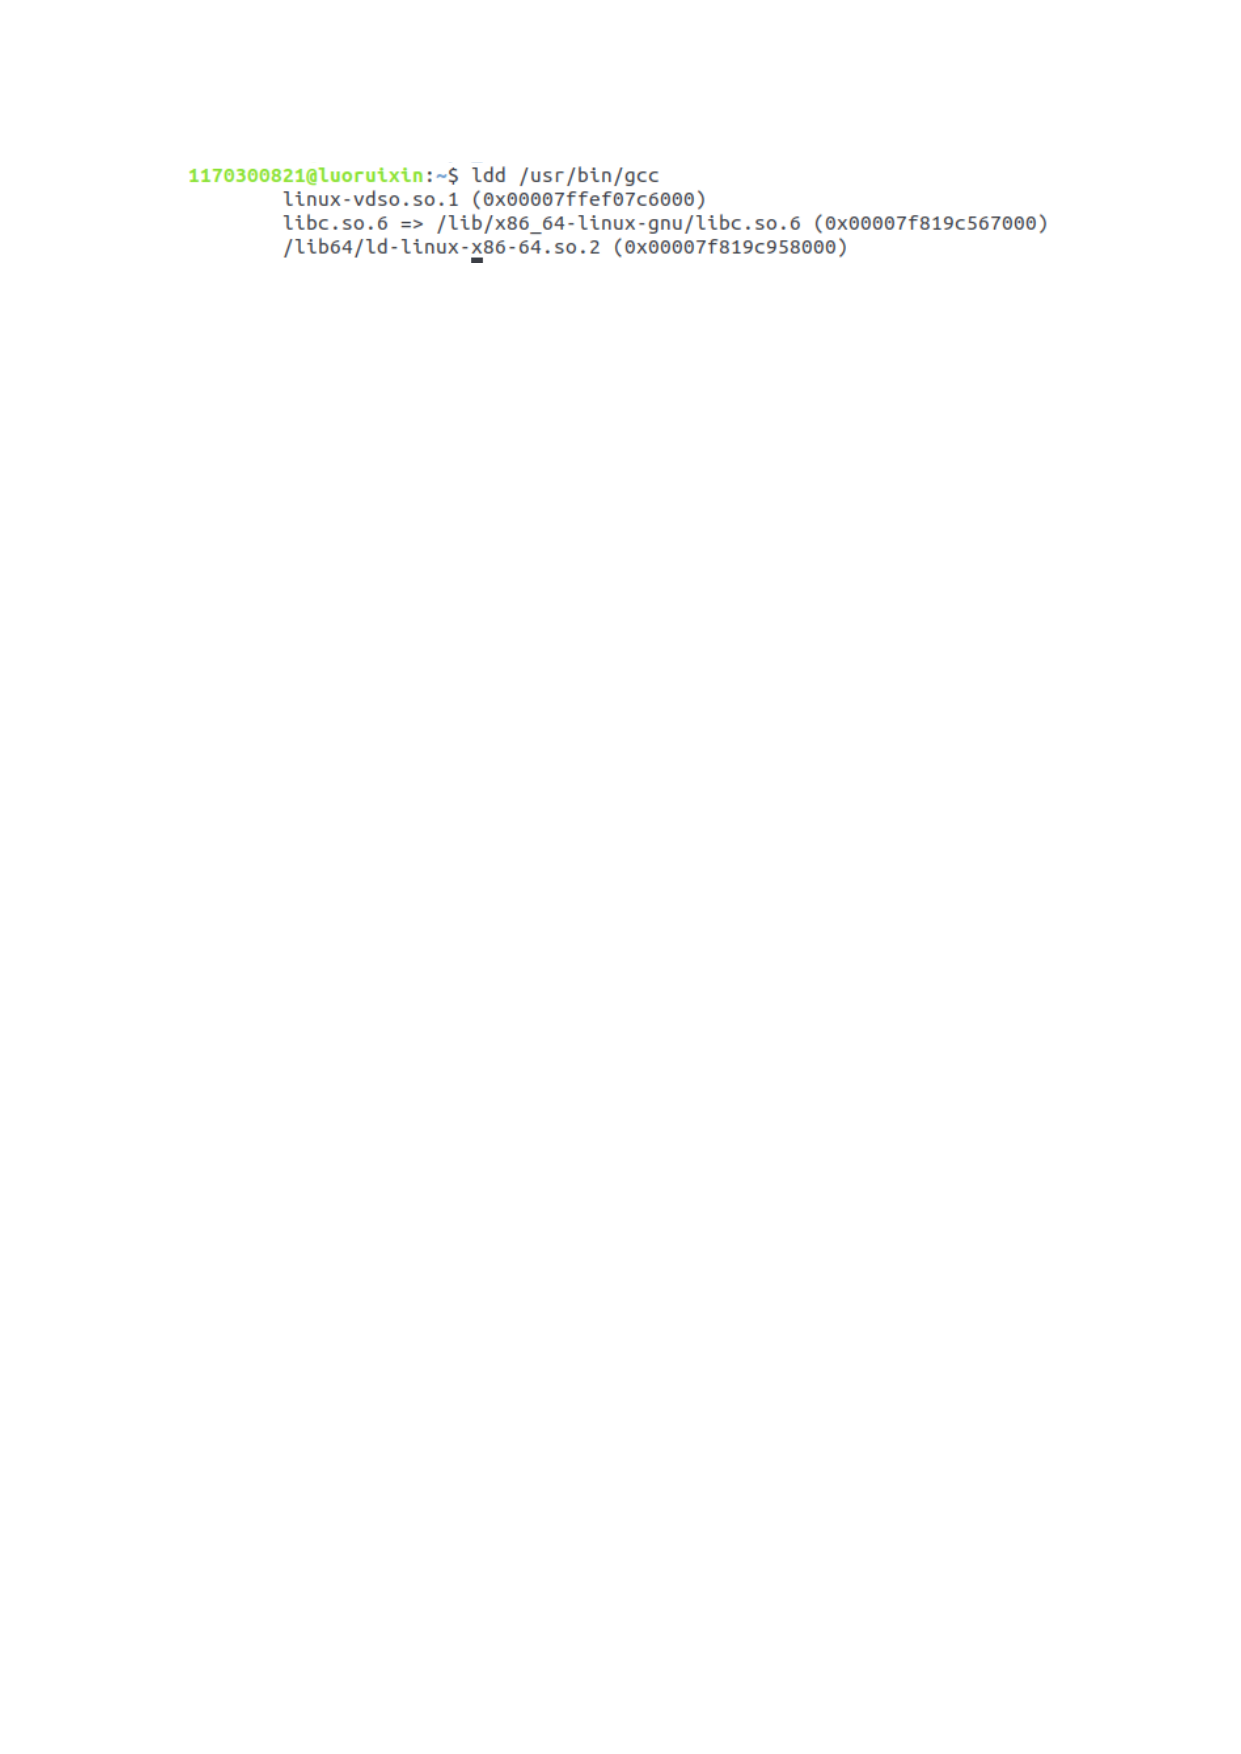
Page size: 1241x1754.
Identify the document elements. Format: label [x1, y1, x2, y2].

picture [187, 162, 1053, 263]
